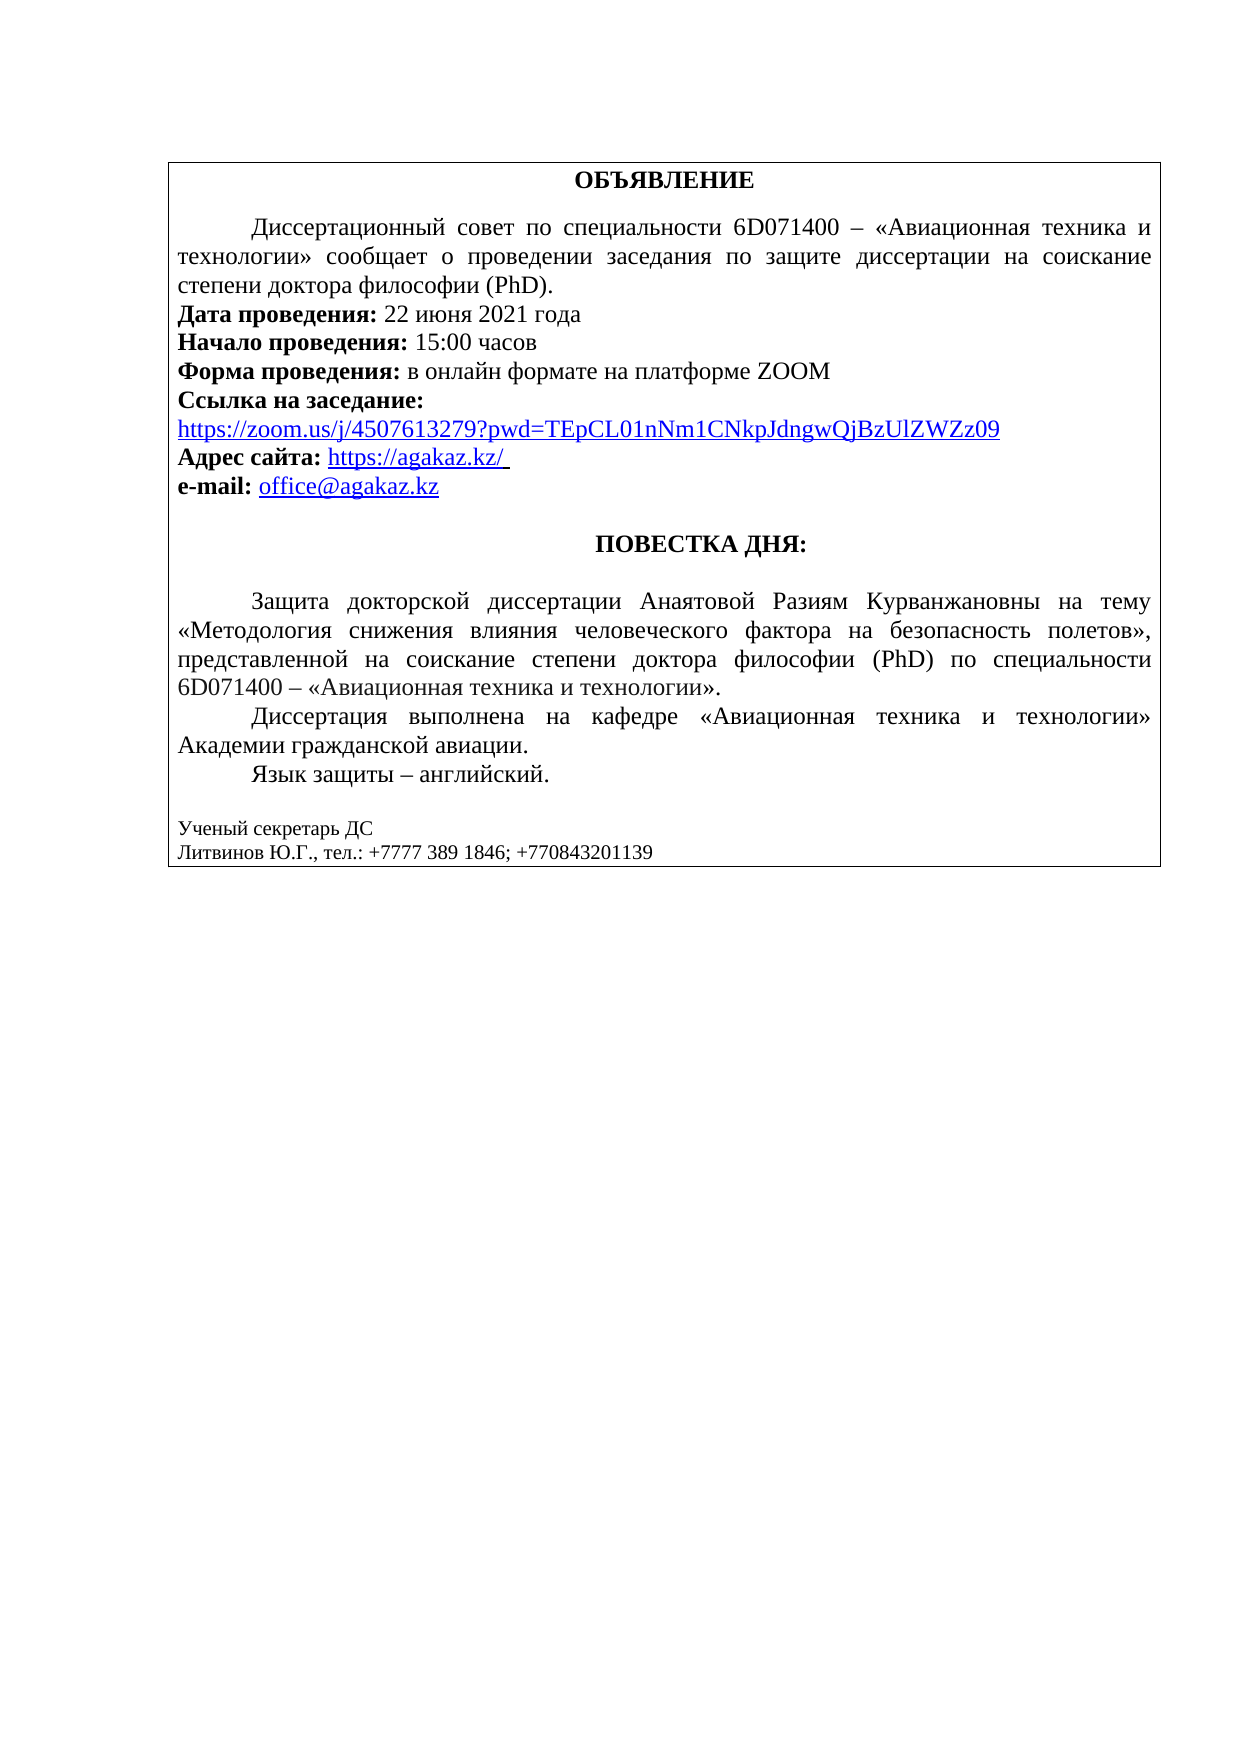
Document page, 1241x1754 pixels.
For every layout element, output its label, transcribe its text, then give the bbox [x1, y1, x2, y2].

list https://zoom.us/j/4507613279?pwd=TEpCL01nNm1CNkpJdngwQjBzUlZWZz09 [177, 414, 1152, 442]
text Литвинов Ю.Г., тел.: +7777 389 1846; +770843201139 [169, 837, 1160, 866]
text ОБЪЯВЛЕНИЕ [169, 163, 1160, 193]
text Форма проведения: в онлайн формате на платформе ZOOM [177, 356, 1152, 385]
list ПОВЕСТКА ДНЯ: [177, 529, 1152, 557]
text Язык защиты – английский. [177, 759, 1152, 787]
list Адрес сайта: https://agakaz.kz/ [177, 442, 1152, 471]
text Защита докторской диссертации Анаятовой Разиям Курванжановны на тему «Методология снижения влияния человеческого фактора на безопасность полетов», представленной на соискание степени доктора философии (PhD) по специальности 6D071400 – «Авиационная техника и технологии». [177, 586, 1152, 701]
text Дата проведения: 22 июня 2021 года [177, 299, 1152, 327]
list Ссылка на заседание: [177, 385, 1152, 414]
text Ученый секретарь ДС [177, 816, 1152, 837]
list e-mail: office@agakaz.kz [177, 471, 1152, 500]
text Диссертационный совет по специальности 6D071400 – «Авиационная техника и технологии» сообщает о проведении заседания по защите диссертации на соискание степени доктора философии (PhD). [169, 209, 1160, 299]
text Диссертация выполнена на кафедре «Авиационная техника и технологии» Академии гражданской авиации. [177, 701, 1152, 759]
text Начало проведения: 15:00 часов [177, 327, 1152, 356]
